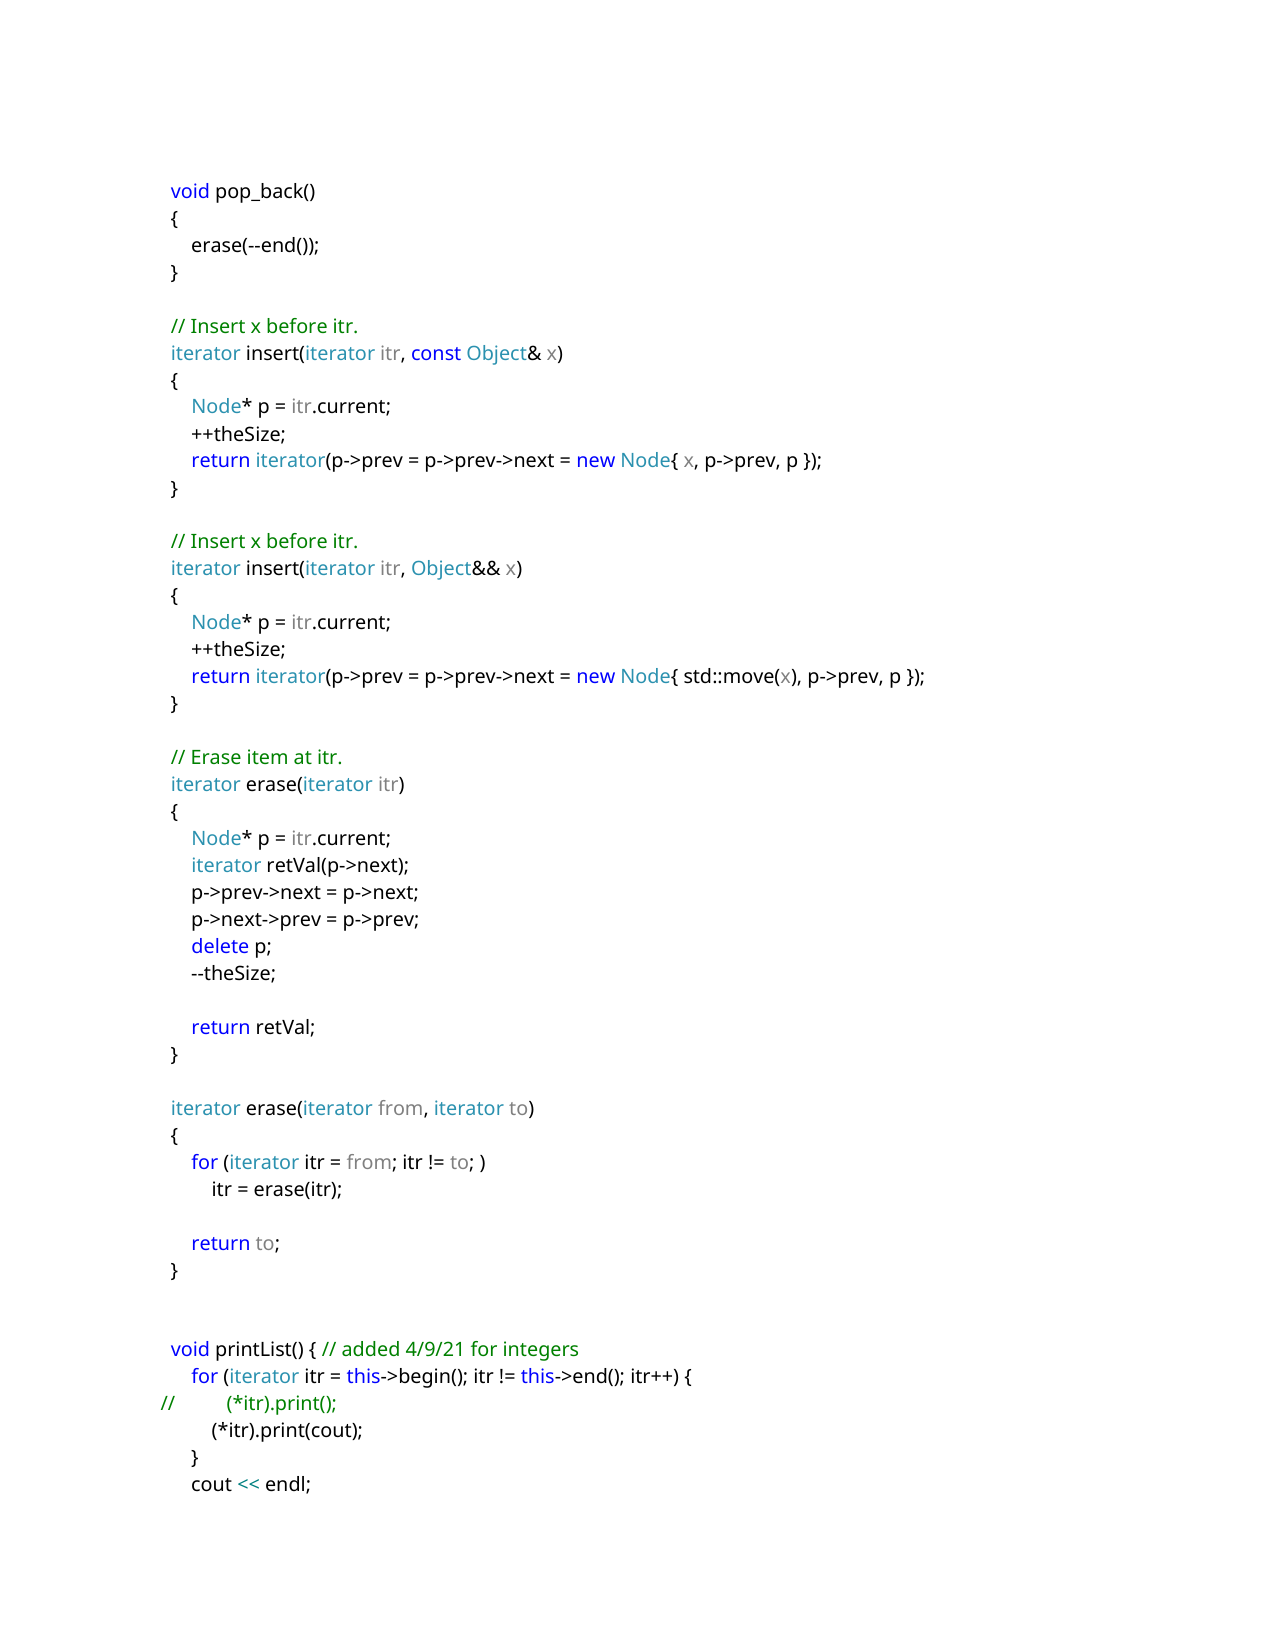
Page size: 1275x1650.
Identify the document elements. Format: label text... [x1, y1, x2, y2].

text delete p; [150, 932, 1134, 959]
text ++theSize; [150, 636, 1134, 663]
text return iterator(p->prev = p->prev->next = new Node{ std::move(x), p->prev, p }); [150, 663, 1134, 689]
text iterator erase(iterator itr) [150, 771, 1134, 797]
text // (*itr).print(); [150, 1389, 1134, 1417]
text return retVal; [150, 1013, 1134, 1040]
text return to; [150, 1229, 1134, 1256]
text return iterator(p->prev = p->prev->next = new Node{ x, p->prev, p }); [150, 447, 1134, 474]
text for (iterator itr = from; itr != to; ) [150, 1148, 1134, 1175]
text iterator retVal(p->next); [150, 851, 1134, 878]
text Node* p = itr.current; [150, 824, 1134, 851]
text --theSize; [150, 959, 1134, 986]
text p->next->prev = p->prev; [150, 905, 1134, 932]
text cout << endl; [150, 1471, 1134, 1497]
text { [150, 797, 1134, 824]
text // Insert x before itr. [150, 312, 1134, 339]
text void pop_back() [150, 177, 1134, 204]
text } [150, 1256, 1134, 1283]
text } [150, 474, 1134, 501]
text { [150, 582, 1134, 609]
text Node* p = itr.current; [150, 609, 1134, 636]
text ++theSize; [150, 420, 1134, 447]
text { [150, 204, 1134, 231]
text // Insert x before itr. [150, 528, 1134, 555]
text erase(--end()); [150, 231, 1134, 258]
text (*itr).print(cout); [150, 1417, 1134, 1443]
text } [150, 1443, 1134, 1471]
text iterator insert(iterator itr, Object&& x) [150, 555, 1134, 582]
text { [150, 366, 1134, 393]
text } [150, 689, 1134, 717]
text itr = erase(itr); [150, 1175, 1134, 1202]
text p->prev->next = p->next; [150, 878, 1134, 905]
text void printList() { // added 4/9/21 for integers [150, 1336, 1134, 1363]
text Node* p = itr.current; [150, 393, 1134, 420]
text for (iterator itr = this->begin(); itr != this->end(); itr++) { [150, 1363, 1134, 1389]
text } [150, 258, 1134, 285]
text // Erase item at itr. [150, 743, 1134, 771]
text iterator erase(iterator from, iterator to) [150, 1094, 1134, 1121]
text { [150, 1121, 1134, 1148]
text } [150, 1040, 1134, 1067]
text iterator insert(iterator itr, const Object& x) [150, 339, 1134, 366]
